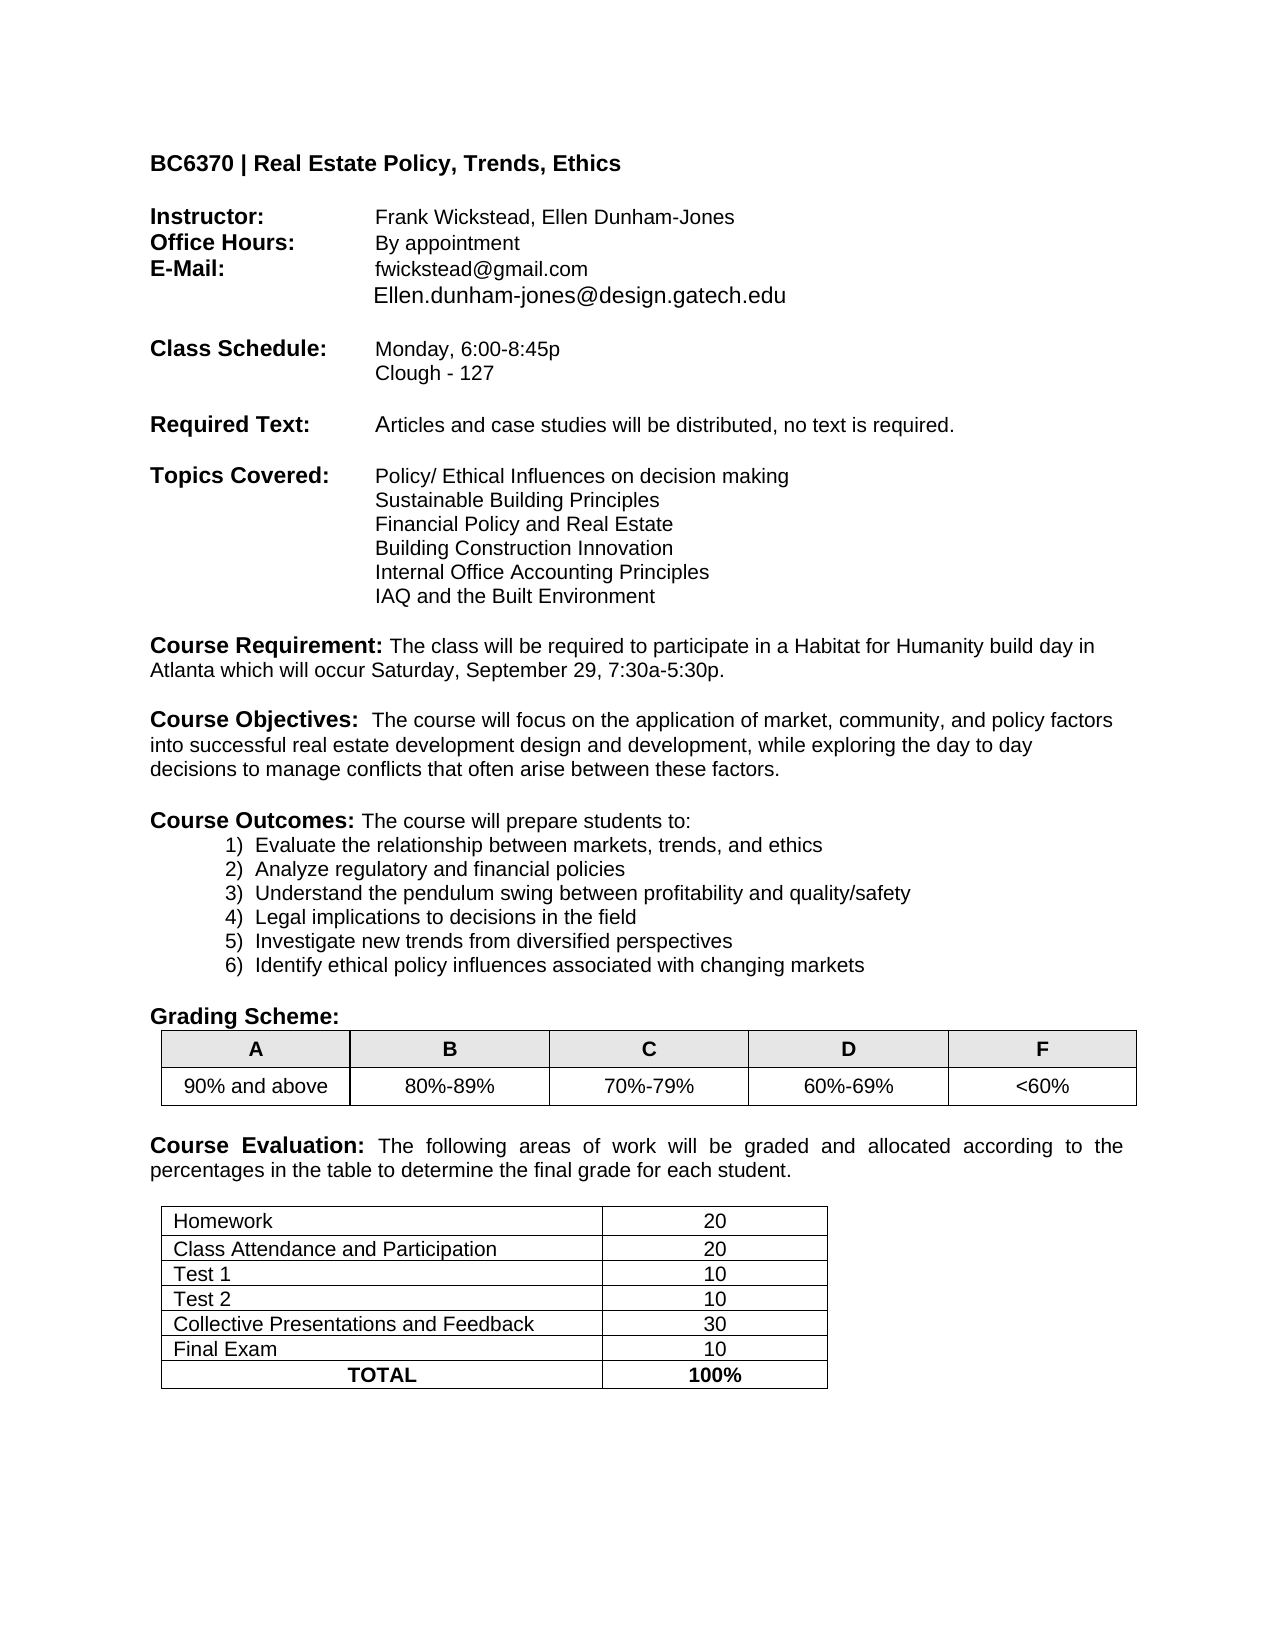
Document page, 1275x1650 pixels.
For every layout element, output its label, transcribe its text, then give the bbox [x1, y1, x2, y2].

text Course Objectives: The course will focus on the application of market, community, and policy factors into successful real estate development design and development, while exploring the day to day decisions to manage conflicts that often arise between these factors. [150, 706, 1125, 780]
table_cell Test 1 [162, 1261, 602, 1285]
table_cell 10 [603, 1261, 827, 1285]
text Course Outcomes: The course will prepare students to: [150, 807, 1125, 833]
text Office Hours: By appointment [150, 229, 1125, 255]
table_cell Collective Presentations and Feedback [162, 1311, 602, 1335]
table_cell 10 [603, 1286, 827, 1310]
text Topics Covered: Policy/ Ethical Influences on decision making [150, 462, 1125, 488]
table_cell Test 2 [162, 1286, 602, 1310]
table_cell 30 [603, 1311, 827, 1335]
text 2) Analyze regulatory and financial policies [150, 857, 1125, 881]
text 5) Investigate new trends from diversified perspectives [150, 929, 1125, 953]
text 6) Identify ethical policy influences associated with changing markets [150, 953, 1125, 977]
table_header C [550, 1031, 748, 1067]
text IAQ and the Built Environment [150, 584, 1125, 608]
text Class Schedule: Monday, 6:00-8:45p [150, 334, 1125, 361]
table_cell <60% [949, 1068, 1136, 1104]
table_header A [162, 1031, 349, 1067]
text Building Construction Innovation [150, 536, 1125, 560]
table_cell 10 [603, 1336, 827, 1360]
text Sustainable Building Principles [150, 488, 1125, 512]
text Clough - 127 [300, 361, 1125, 385]
text Grading Scheme: [150, 1003, 1125, 1029]
table_cell 60%-69% [749, 1068, 948, 1104]
table_cell Final Exam [162, 1336, 602, 1360]
text Financial Policy and Real Estate [150, 512, 1125, 536]
table_cell 80%-89% [351, 1068, 549, 1104]
table_cell TOTAL [162, 1361, 602, 1387]
text Instructor: Frank Wickstead, Ellen Dunham-Jones [150, 203, 1125, 229]
table_header Homework [162, 1207, 602, 1235]
text 1) Evaluate the relationship between markets, trends, and ethics [150, 833, 1125, 857]
text Course Requirement: The class will be required to participate in a Habitat for Humanity build day in Atlanta which will occur Saturday, September 29, 7:30a-5:30p. [150, 632, 1125, 682]
text BC6370 | Real Estate Policy, Trends, Ethics [150, 150, 1125, 176]
table_header B [351, 1031, 549, 1067]
text Required Text: Articles and case studies will be distributed, no text is required. [150, 411, 1125, 437]
table_header 20 [603, 1207, 827, 1235]
text E-Mail: fwickstead@gmail.com [150, 255, 1125, 282]
text 3) Understand the pendulum swing between profitability and quality/safety [150, 881, 1125, 905]
table_cell 100% [603, 1361, 827, 1387]
table_cell 70%-79% [550, 1068, 748, 1104]
text Ellen.dunham-jones@design.gatech.edu [150, 282, 1125, 308]
table_cell Class Attendance and Participation [162, 1236, 602, 1260]
table_cell 90% and above [162, 1068, 349, 1104]
table_header D [749, 1031, 948, 1067]
text Course Evaluation: The following areas of work will be graded and allocated according to the percentages in the table to determine the final grade for each student. [150, 1132, 1125, 1182]
table_header F [949, 1031, 1136, 1067]
table_cell 20 [603, 1236, 827, 1260]
text Internal Office Accounting Principles [150, 560, 1125, 584]
text 4) Legal implications to decisions in the field [150, 905, 1125, 929]
